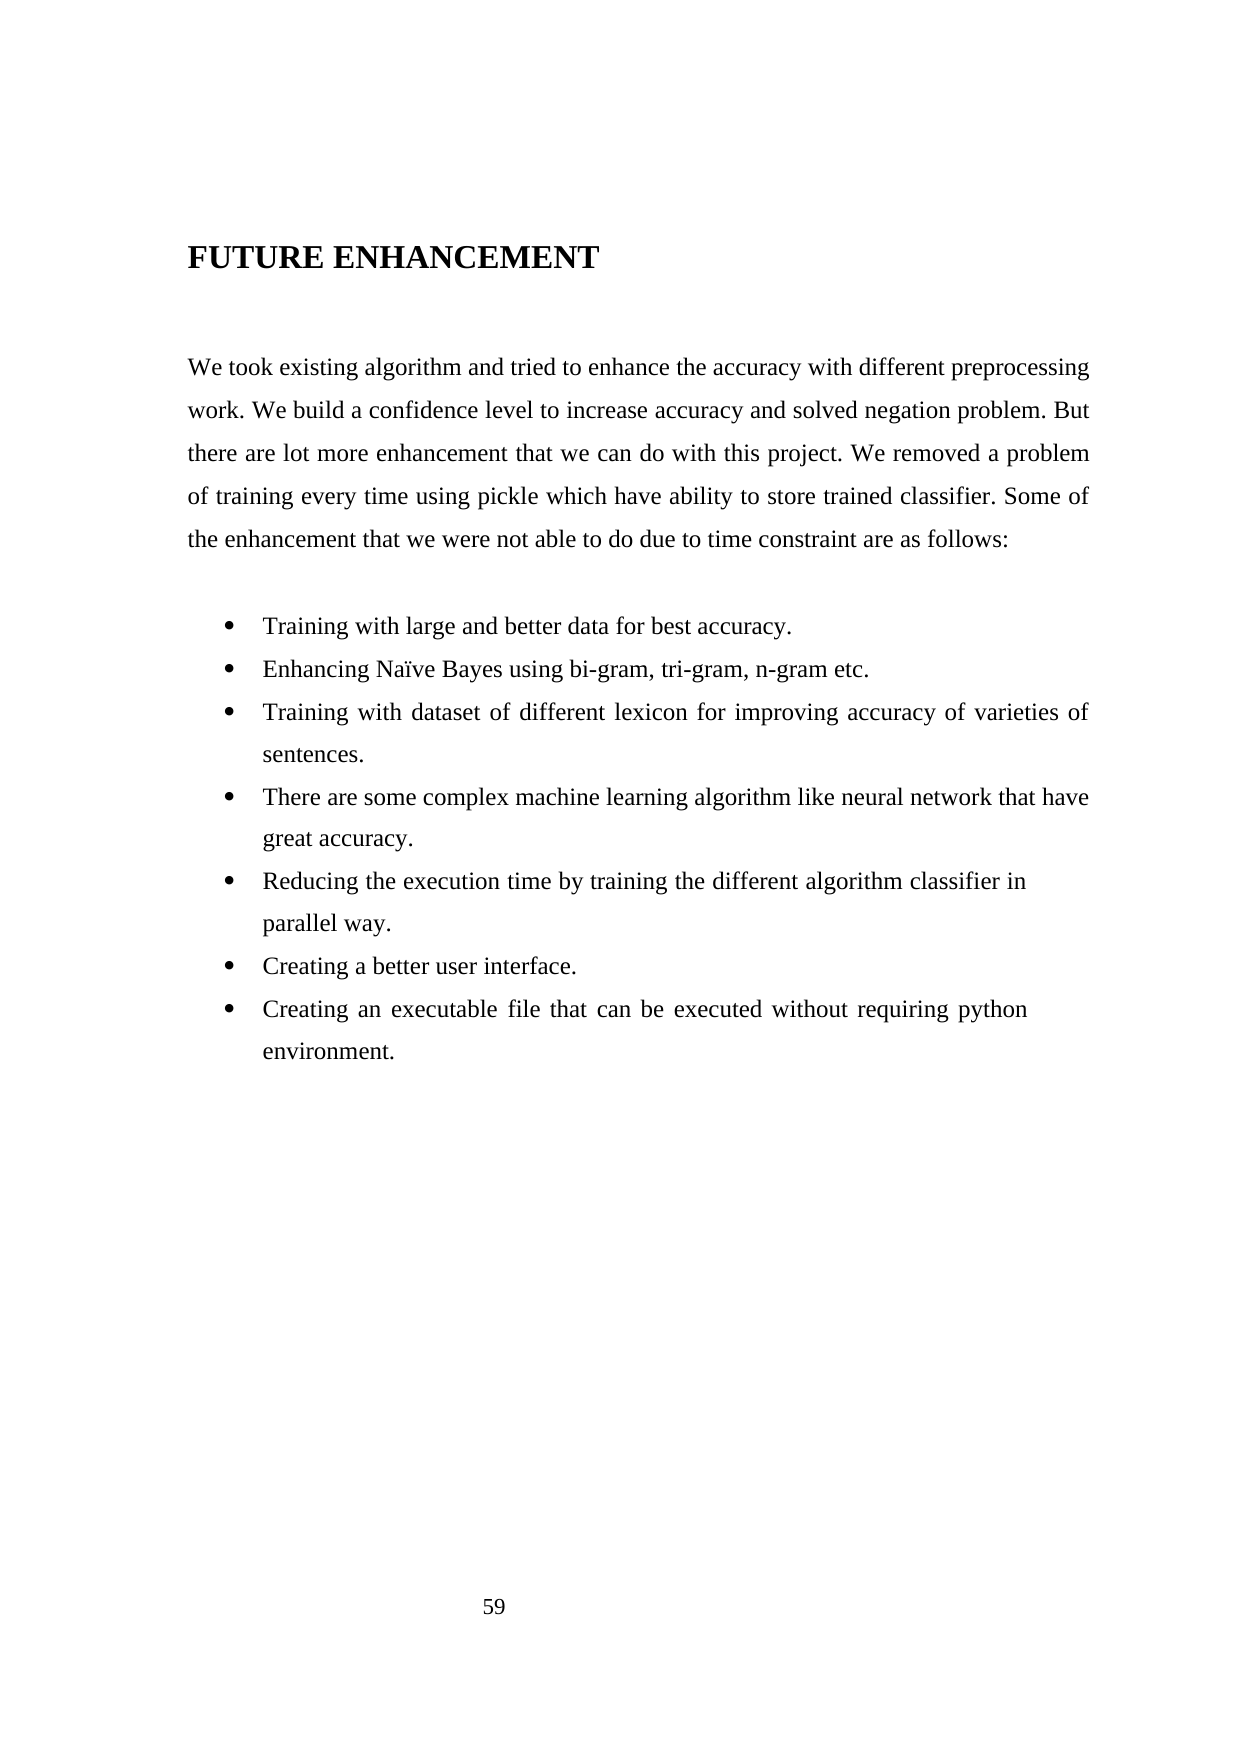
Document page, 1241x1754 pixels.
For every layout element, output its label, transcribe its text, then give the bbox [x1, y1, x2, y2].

list Creating an executable file that can be executed without requiring python environment. [225, 994, 1090, 1064]
list There are some complex machine learning algorithm like neural network that have great accuracy. [225, 782, 1090, 852]
list Enhancing Naïve Bayes using bi-gram, tri-gram, n-gram etc. [225, 654, 1163, 683]
text We took existing algorithm and tried to enhance the accuracy with different preprocessing work. We build a confidence level to increase accuracy and solved negation problem. But there are lot more enhancement that we can do with this project. We removed a problem of training every time using pickle which have ability to store trained classifier. Some of the enhancement that we were not able to do due to time constraint are as follows: [187, 352, 1091, 553]
list Reducing the execution time by training the different algorithm classifier in parallel way. [225, 866, 1089, 937]
subtitle FUTURE ENHANCEMENT [187, 237, 1163, 276]
list Creating a better user interface. [225, 951, 1163, 980]
list Training with dataset of different lexicon for improving accuracy of varieties of sentences. [225, 697, 1090, 767]
list Training with large and better data for best accuracy. [225, 611, 1163, 639]
